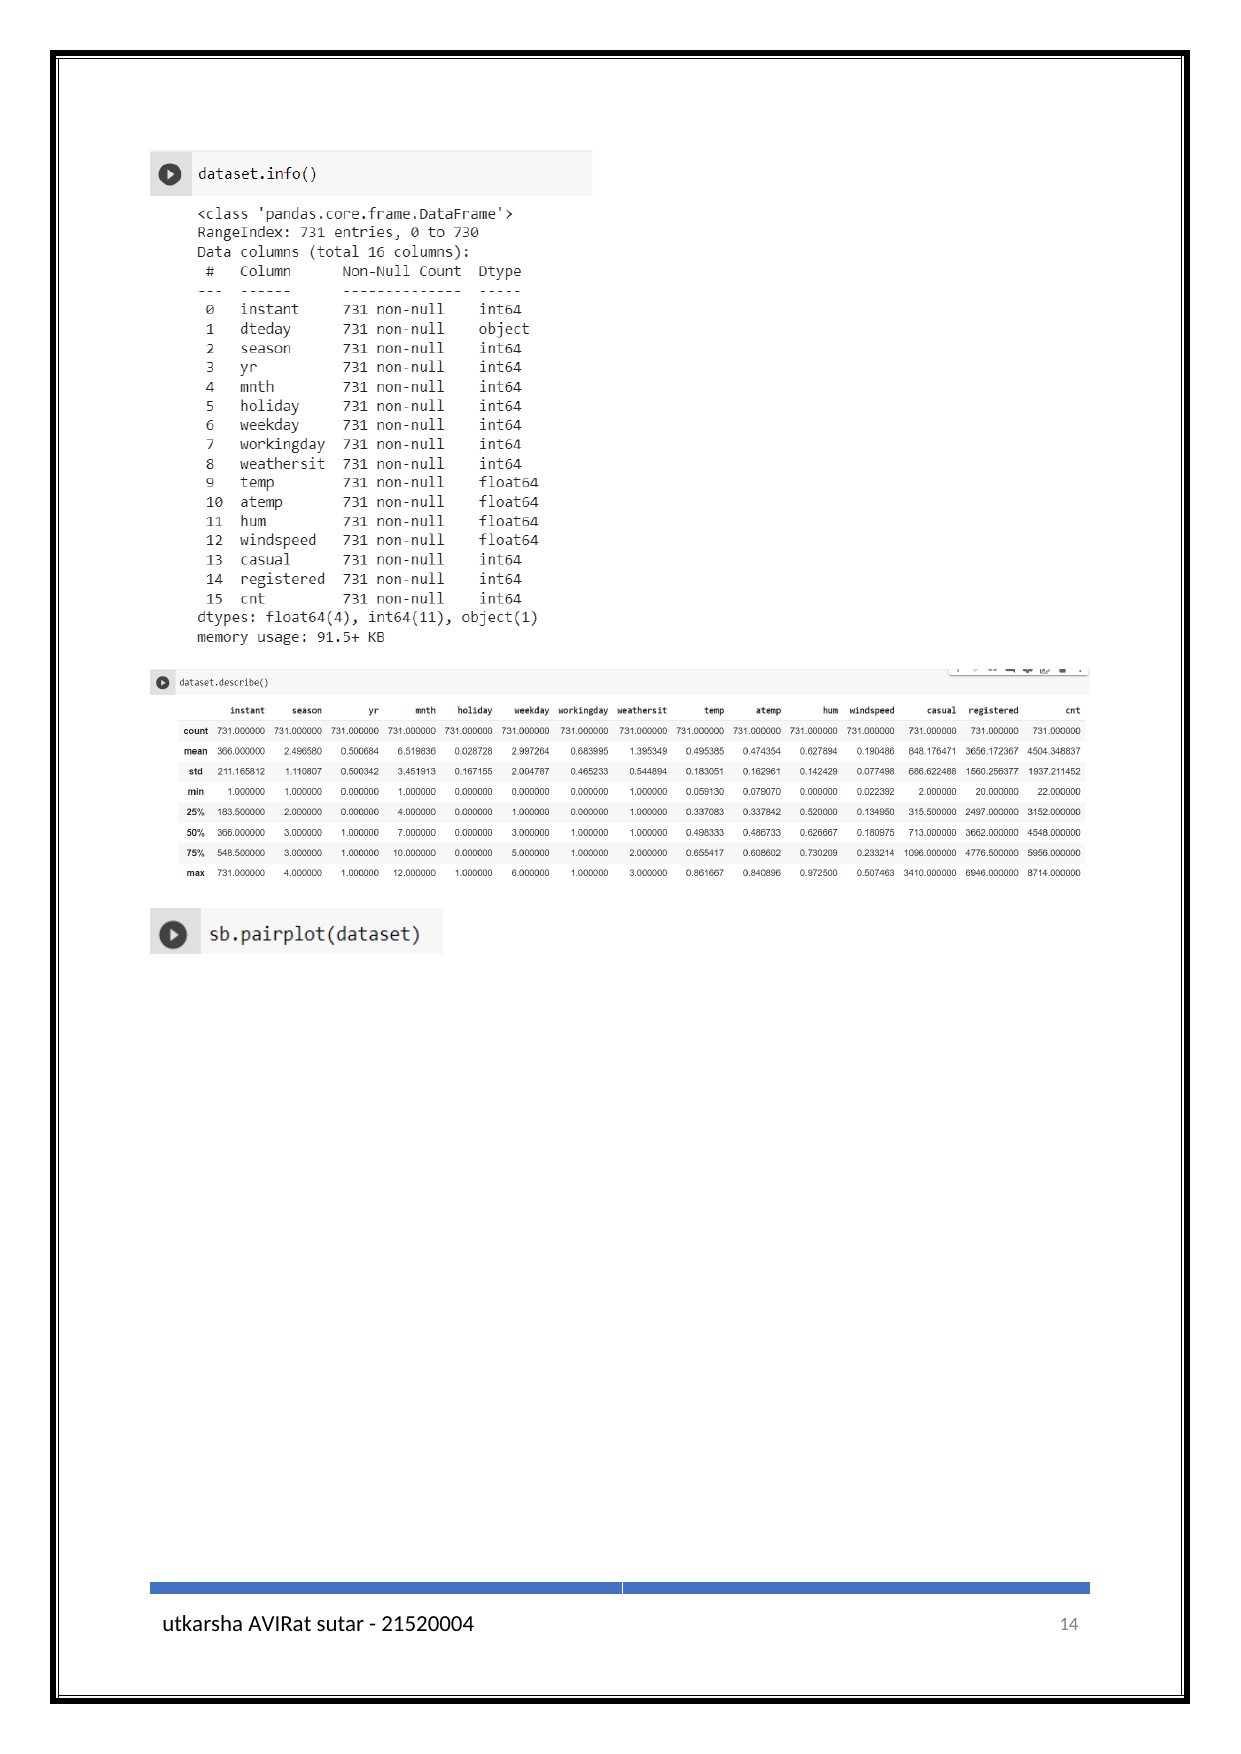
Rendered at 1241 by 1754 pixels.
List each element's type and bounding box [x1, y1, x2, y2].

picture [150, 908, 444, 954]
picture [150, 669, 1091, 890]
picture [150, 150, 593, 651]
